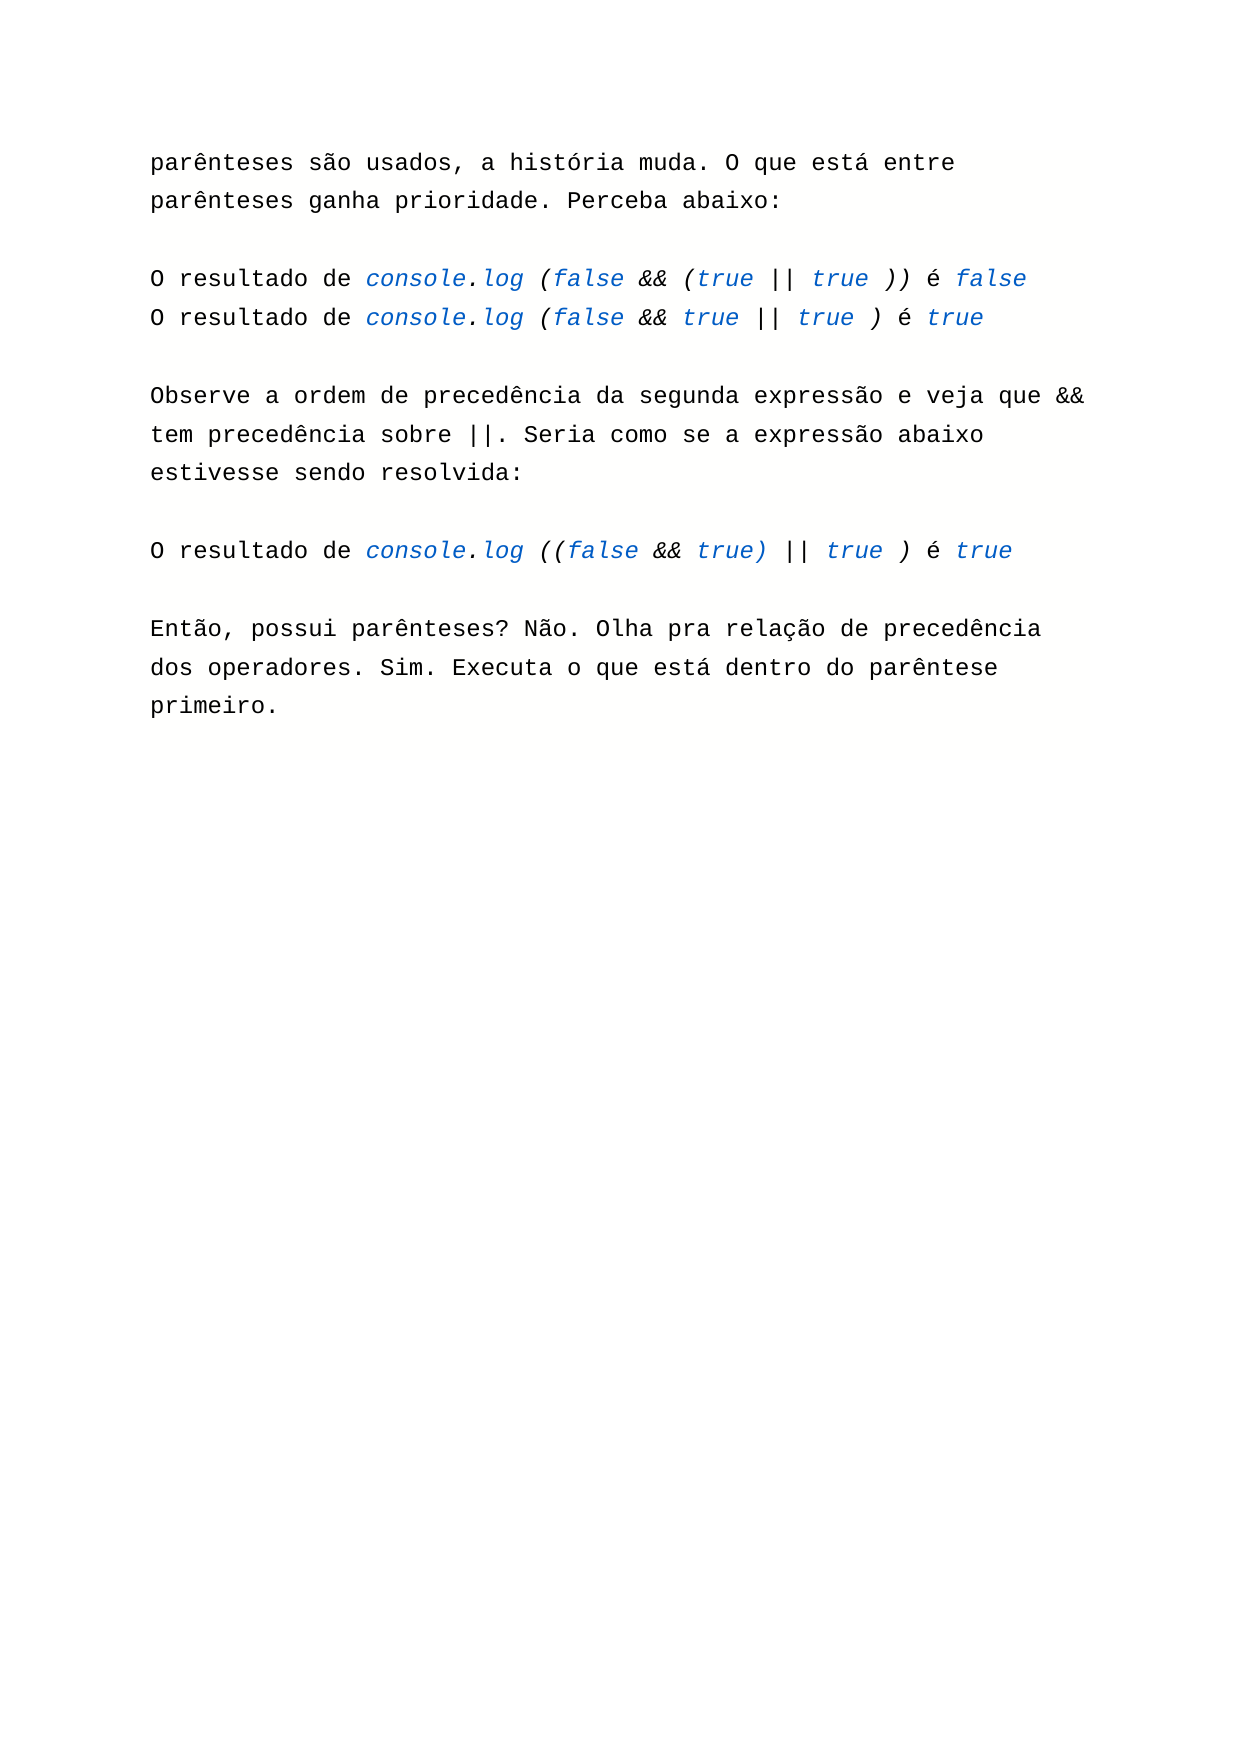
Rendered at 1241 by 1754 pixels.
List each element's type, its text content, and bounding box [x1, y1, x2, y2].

text Observe a ordem de precedência da segunda expressão e veja que && tem precedência sobre ||. Seria como se a expressão abaixo estivesse sendo resolvida: [150, 383, 1090, 488]
text O resultado de console.log ((false && true) || true ) é true [150, 538, 1090, 566]
text O resultado de console.log (false && true || true ) é true [150, 305, 1090, 333]
text Então, possui parênteses? Não. Olha pra relação de precedência dos operadores. Sim. Executa o que está dentro do parêntese primeiro. [150, 616, 1090, 721]
text O resultado de console.log (false && (true || true )) é false [150, 267, 1090, 294]
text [150, 150, 1090, 216]
